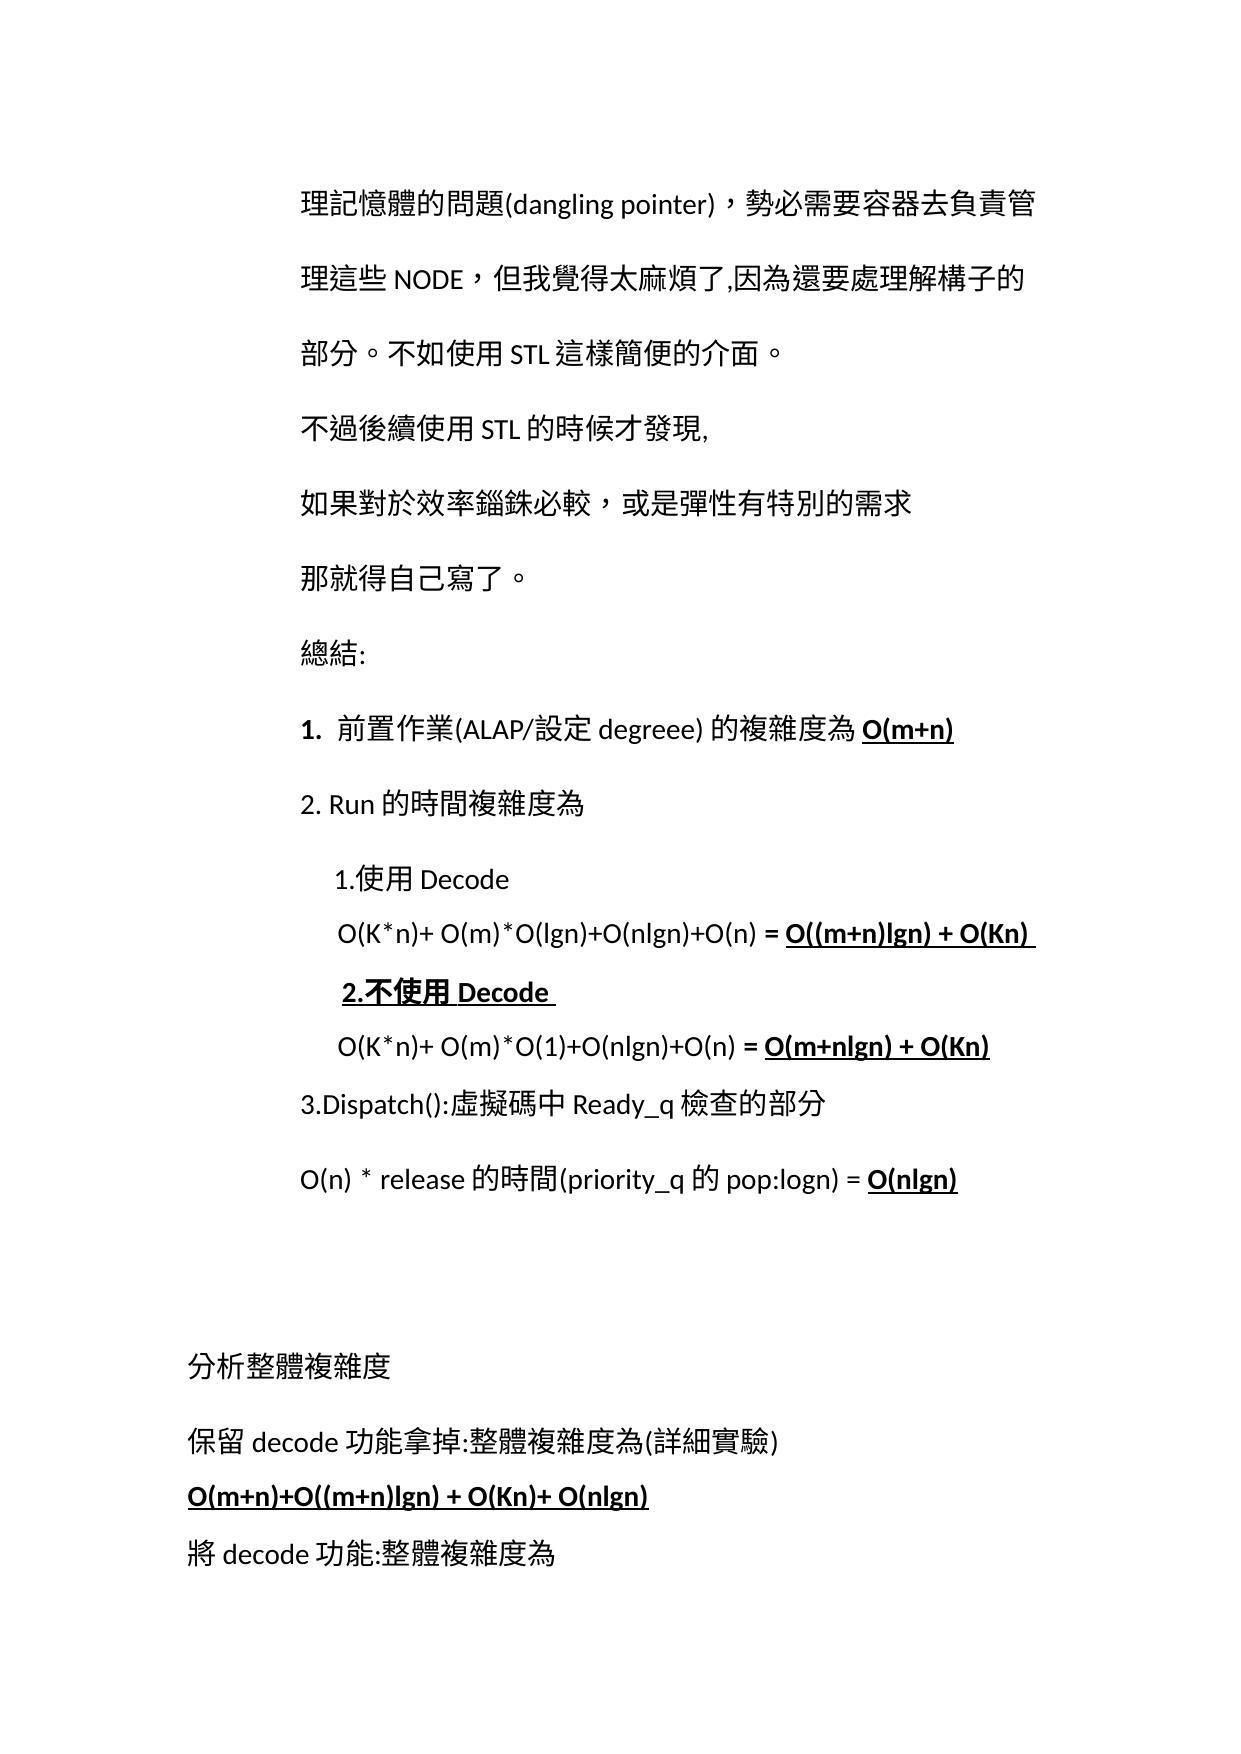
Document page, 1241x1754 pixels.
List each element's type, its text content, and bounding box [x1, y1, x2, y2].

list 那就得自己寫了。 [300, 539, 1053, 614]
list 2.不使用Decode [312, 952, 1053, 1027]
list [300, 164, 1053, 389]
text O(m+n)+O((m+n)lgn) + O(Kn)+ O(nlgn) [187, 1477, 1053, 1514]
text O(n) * release的時間(priority_q的pop:logn) = O(nlgn) [275, 1139, 1053, 1214]
list 總結: [300, 614, 1053, 689]
list 2. Run的時間複雜度為 [300, 764, 1053, 839]
list 如果對於效率錙銖必較，或是彈性有特別的需求 [300, 464, 1053, 539]
text 將decode功能:整體複雜度為 [187, 1514, 1053, 1589]
list 前置作業(ALAP/設定degreee) 的複雜度為O(m+n) [300, 689, 1053, 764]
text O(K*n)+ O(m)*O(1)+O(nlgn)+O(n) = O(m+nlgn) + O(Kn) [275, 1027, 1053, 1064]
list 不過後續使用STL的時候才發現, [300, 389, 1053, 464]
list O(K*n)+ O(m)*O(lgn)+O(nlgn)+O(n) = O((m+n)lgn) + O(Kn) [312, 914, 1053, 952]
text 3.Dispatch():虛擬碼中Ready_q檢查的部分 [300, 1064, 1053, 1139]
text 分析整體複雜度 [187, 1327, 1053, 1402]
text 1.使用Decode [187, 839, 1053, 914]
text 保留decode功能拿掉:整體複雜度為(詳細實驗) [187, 1402, 1053, 1477]
